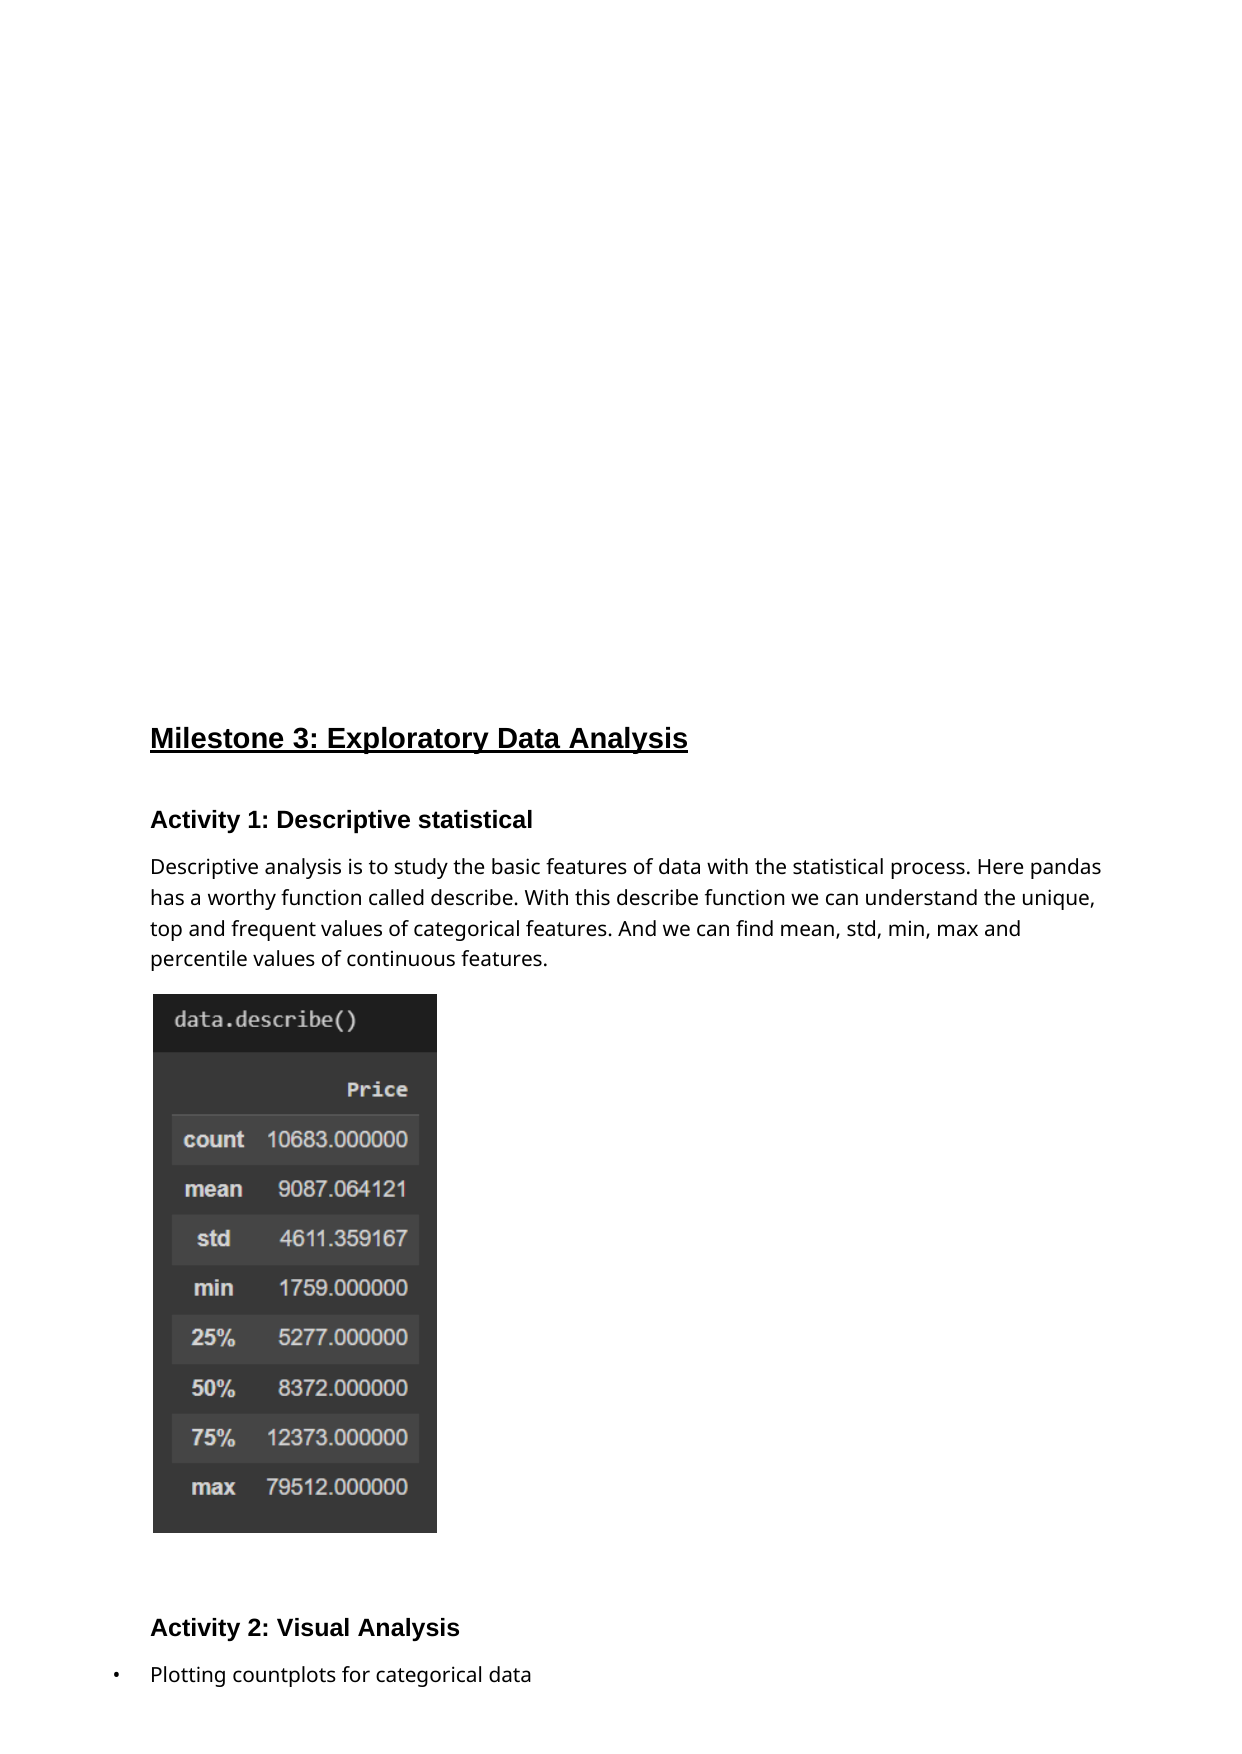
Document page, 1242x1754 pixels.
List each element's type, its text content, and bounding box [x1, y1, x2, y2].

text Descriptive analysis is to study the basic features of data with the statistical process. Here pandas has a worthy function called describe. With this describe function we can understand the unique, top and frequent values of categorical features. And we can find mean, std, min, max and percentile values of continuous features. [150, 852, 1111, 973]
subtitle Milestone 3: Exploratory Data Analysis [150, 721, 1167, 754]
subtitle Activity 2: Visual Analysis [150, 1612, 1167, 1641]
list Plotting countplots for categorical data [112, 1660, 1167, 1688]
picture [153, 994, 437, 1533]
subtitle Activity 1: Descriptive statistical [150, 805, 1167, 833]
